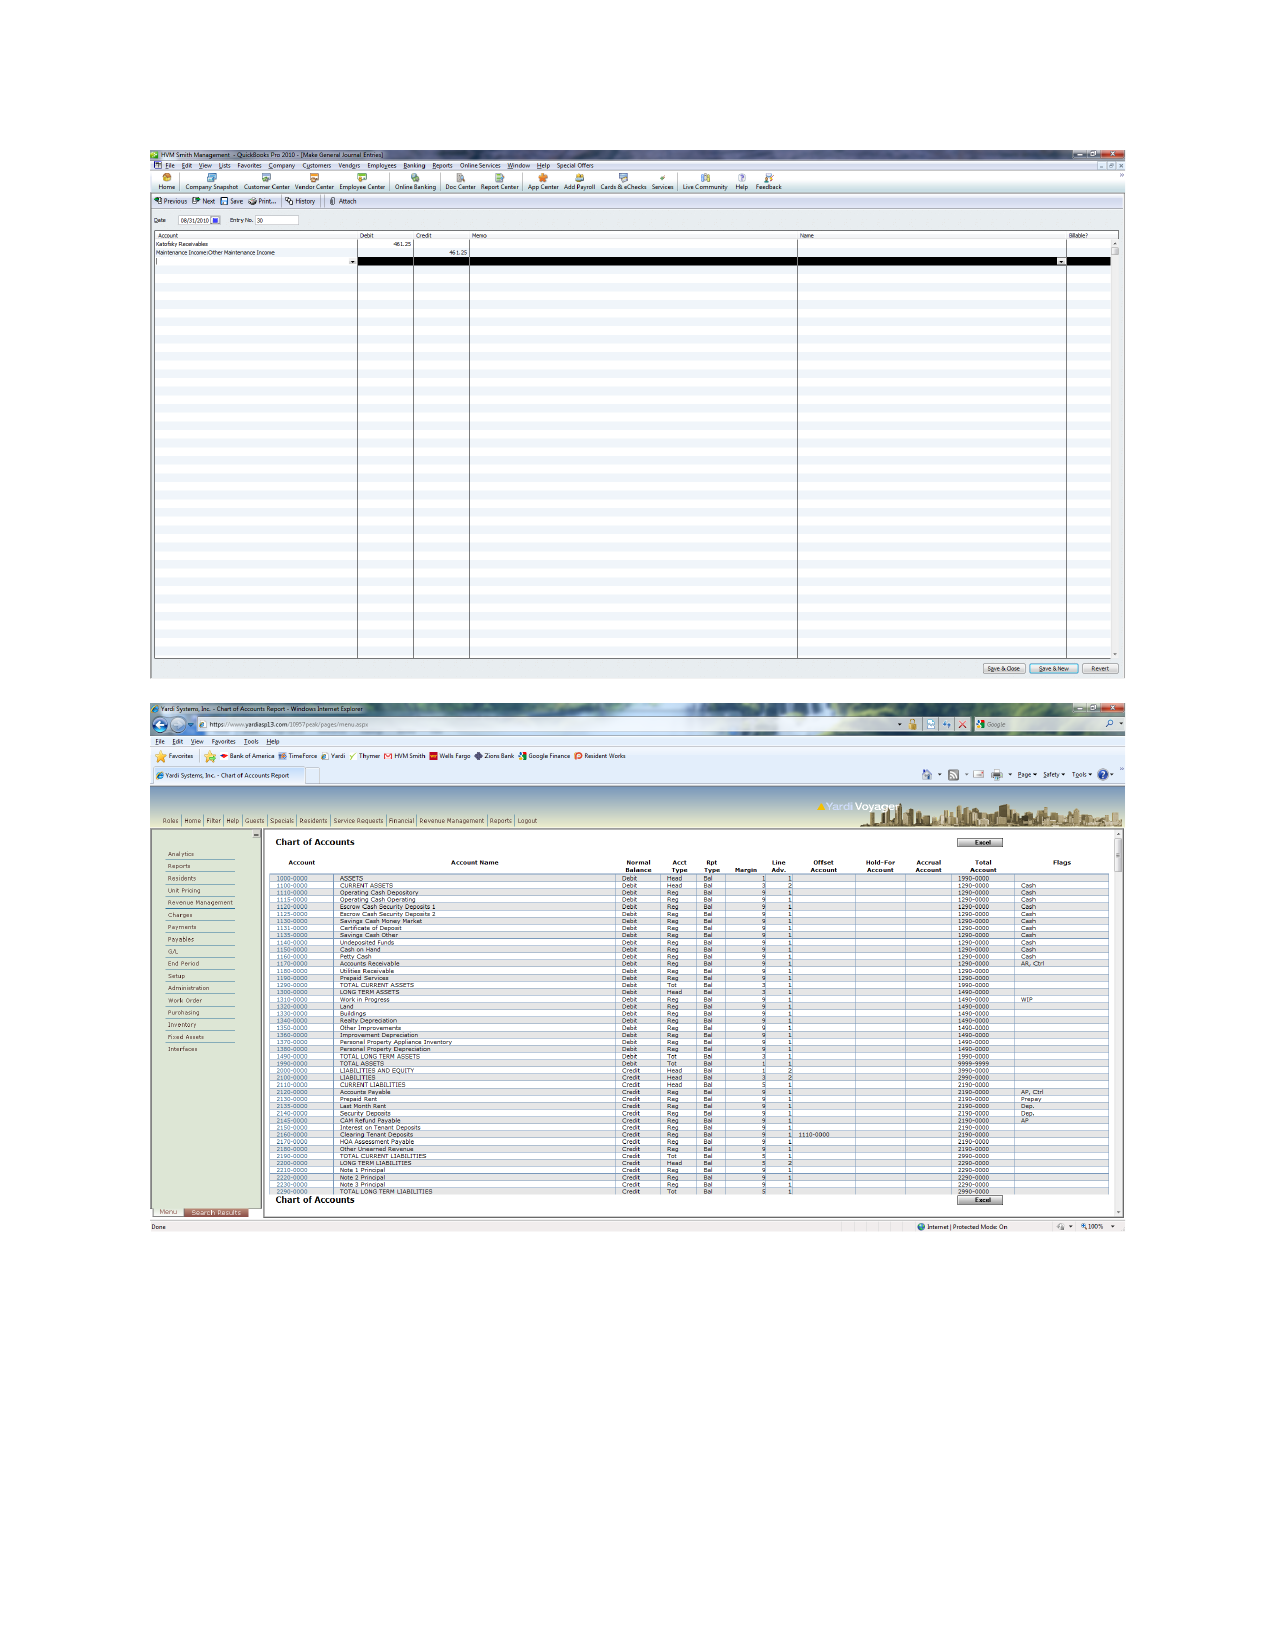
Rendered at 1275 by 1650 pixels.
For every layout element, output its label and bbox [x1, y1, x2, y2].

picture [150, 150, 1125, 679]
picture [150, 703, 1125, 1232]
